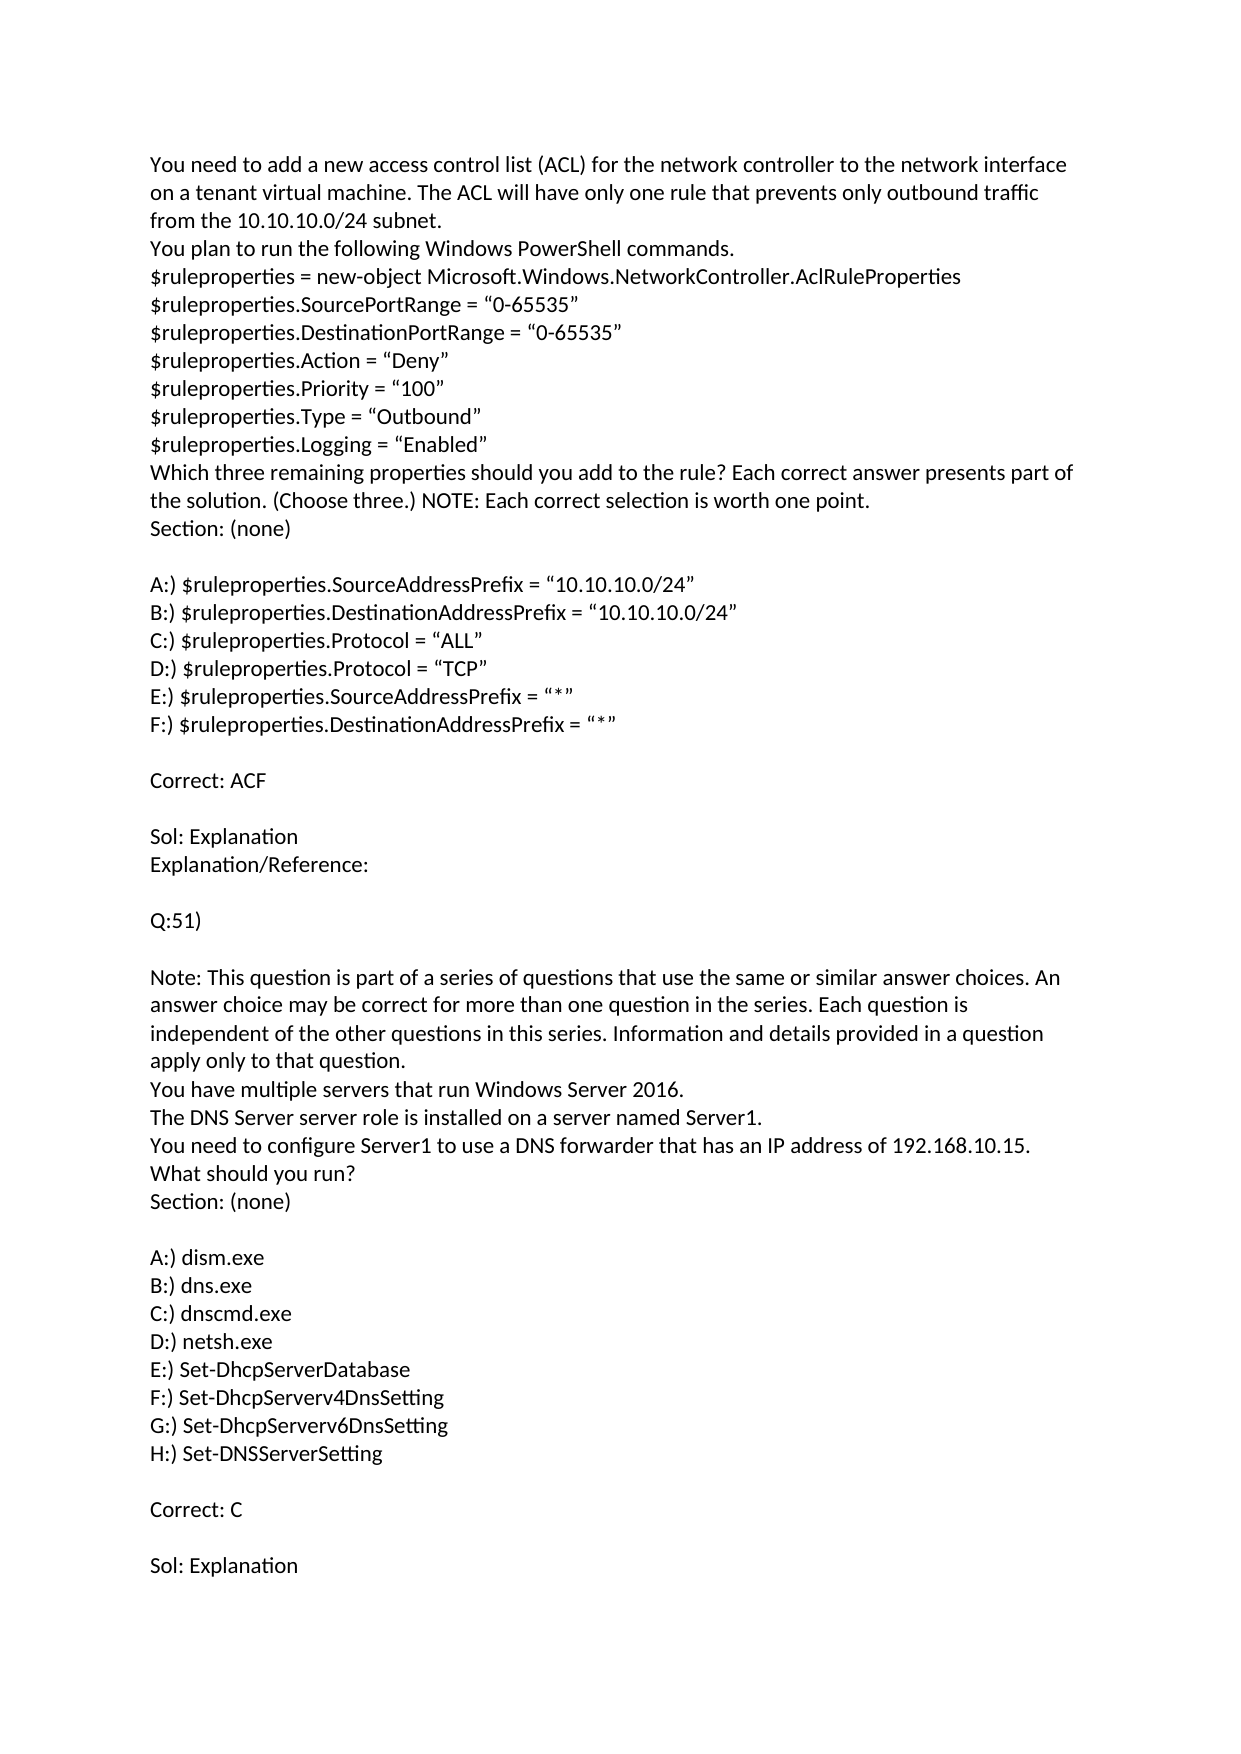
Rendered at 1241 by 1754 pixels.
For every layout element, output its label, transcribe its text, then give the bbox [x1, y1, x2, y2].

text E:) Set-DhcpServerDatabase [150, 1355, 1090, 1383]
text $ruleproperties.Priority = “100” [150, 374, 1090, 402]
text $ruleproperties.DestinationPortRange = “0-65535” [150, 318, 1090, 346]
text F:) Set-DhcpServerv4DnsSetting [150, 1383, 1090, 1411]
text Q:51) [150, 907, 1090, 934]
text A:) dism.exe [150, 1243, 1090, 1271]
text C:) $ruleproperties.Protocol = “ALL” [150, 626, 1090, 654]
text The DNS Server server role is installed on a server named Server1. [150, 1103, 1090, 1131]
text $ruleproperties.Type = “Outbound” [150, 402, 1090, 430]
text $ruleproperties.Logging = “Enabled” [150, 430, 1090, 458]
text $ruleproperties = new-object Microsoft.Windows.NetworkController.AclRuleProperties $ruleproperties.SourcePortRange = “0-65535” [150, 262, 1090, 318]
text You have multiple servers that run Windows Server 2016. [150, 1075, 1090, 1103]
text Explanation/Reference: [150, 851, 1090, 878]
text D:) netsh.exe [150, 1327, 1090, 1355]
text Correct: ACF [150, 766, 1090, 794]
text Note: This question is part of a series of questions that use the same or similar answer choices. An answer choice may be correct for more than one question in the series. Each question is independent of the other questions in this series. Information and details provided in a question apply only to that question. [150, 963, 1090, 1075]
text B:) dns.exe [150, 1271, 1090, 1299]
text Section: (none) [150, 514, 1090, 542]
text G:) Set-DhcpServerv6DnsSetting [150, 1411, 1090, 1439]
text B:) $ruleproperties.DestinationAddressPrefix = “10.10.10.0/24” [150, 598, 1090, 626]
text C:) dnscmd.exe [150, 1299, 1090, 1327]
text Section: (none) [150, 1187, 1090, 1215]
text $ruleproperties.Action = “Deny” [150, 346, 1090, 374]
text D:) $ruleproperties.Protocol = “TCP” [150, 654, 1090, 682]
text What should you run? [150, 1159, 1090, 1187]
text Which three remaining properties should you add to the rule? Each correct answer presents part of the solution. (Choose three.) NOTE: Each correct selection is worth one point. [150, 458, 1090, 514]
text Sol: Explanation [150, 822, 1090, 851]
text Sol: Explanation [150, 1551, 1090, 1579]
text A:) $ruleproperties.SourceAddressPrefix = “10.10.10.0/24” [150, 570, 1090, 598]
text H:) Set-DNSServerSetting [150, 1439, 1090, 1467]
text You plan to run the following Windows PowerShell commands. [150, 234, 1090, 262]
text You need to configure Server1 to use a DNS forwarder that has an IP address of 192.168.10.15. [150, 1131, 1090, 1159]
text E:) $ruleproperties.SourceAddressPrefix = “*” [150, 682, 1090, 710]
text F:) $ruleproperties.DestinationAddressPrefix = “*” [150, 710, 1090, 738]
text Correct: C [150, 1495, 1090, 1523]
text You need to add a new access control list (ACL) for the network controller to the network interface on a tenant virtual machine. The ACL will have only one rule that prevents only outbound traffic from the 10.10.10.0/24 subnet. [150, 150, 1090, 234]
